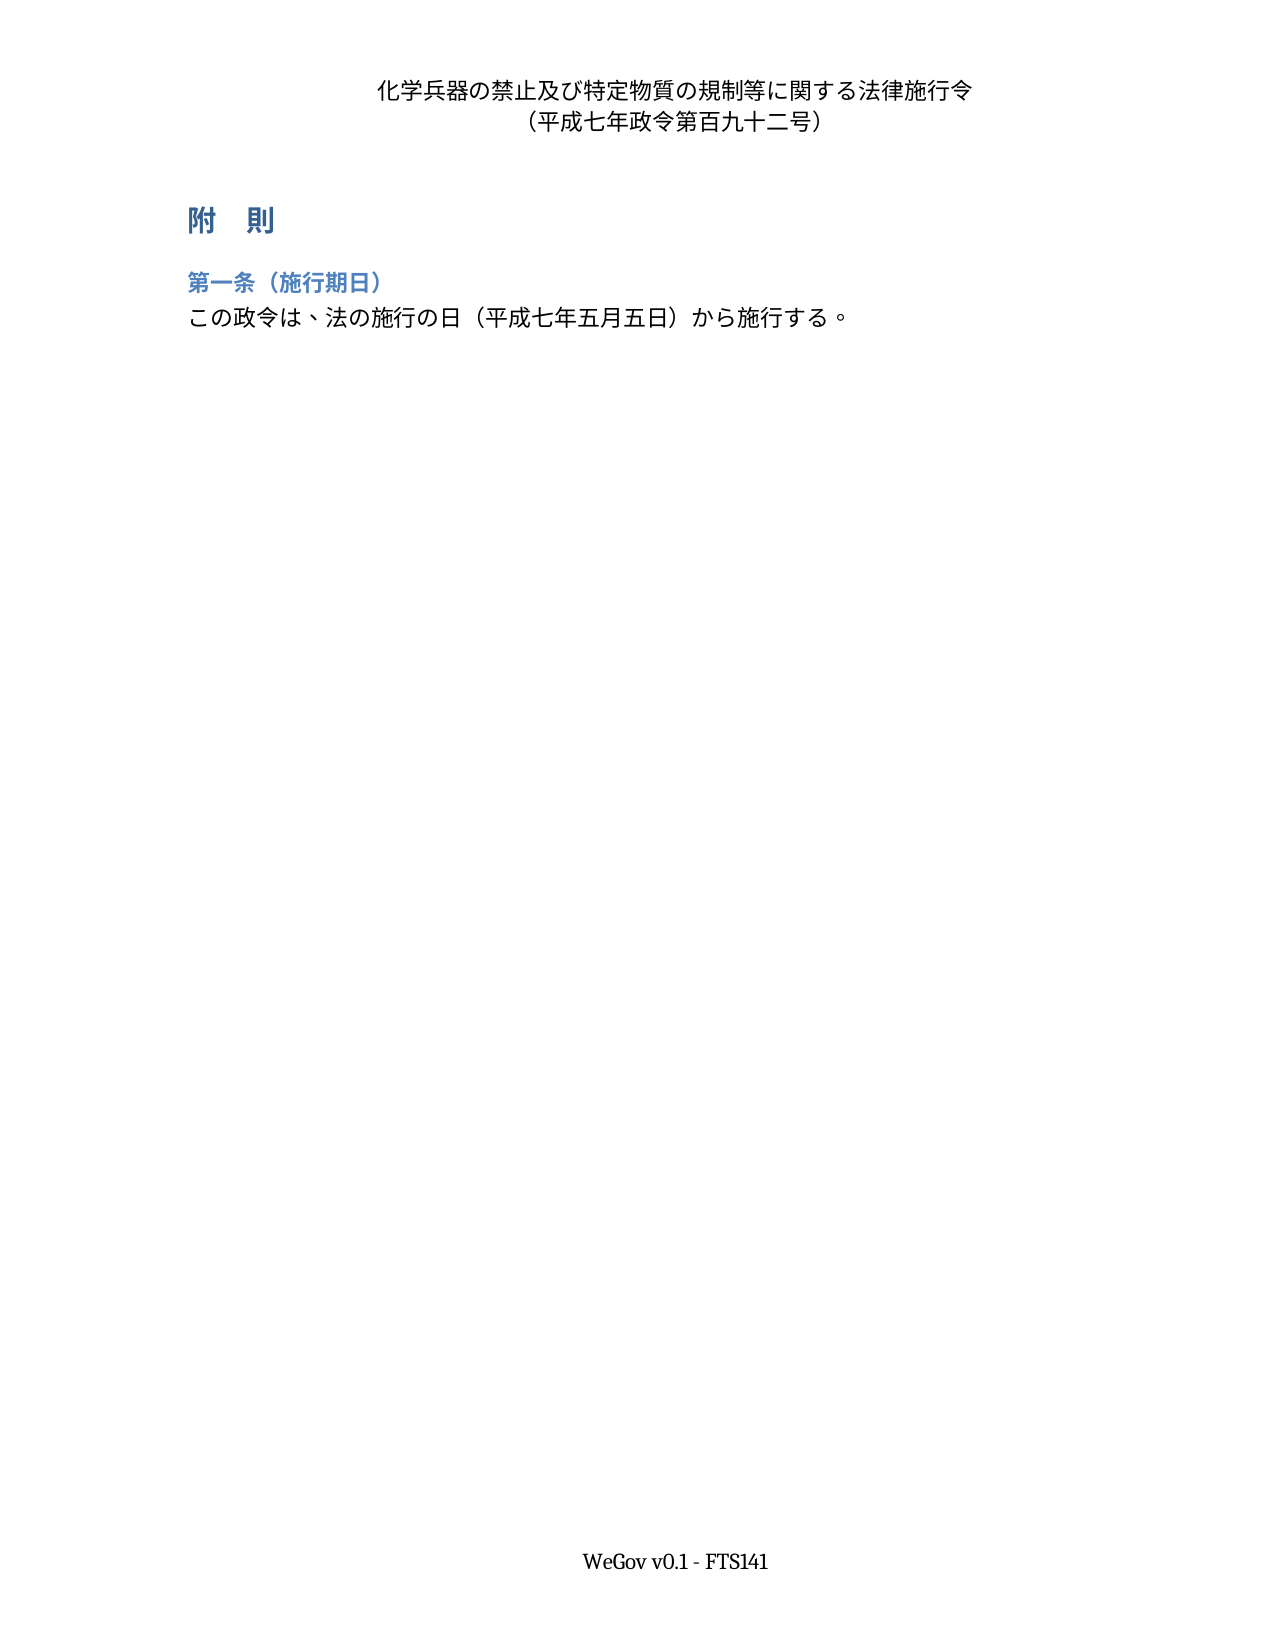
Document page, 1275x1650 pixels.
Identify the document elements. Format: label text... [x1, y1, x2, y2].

text この政令は、法の施行の日（平成七年五月五日）から施行する。 [187, 302, 1087, 334]
subtitle 附 則 [187, 200, 1087, 240]
subtitle 第一条（施行期日） [187, 266, 1087, 298]
